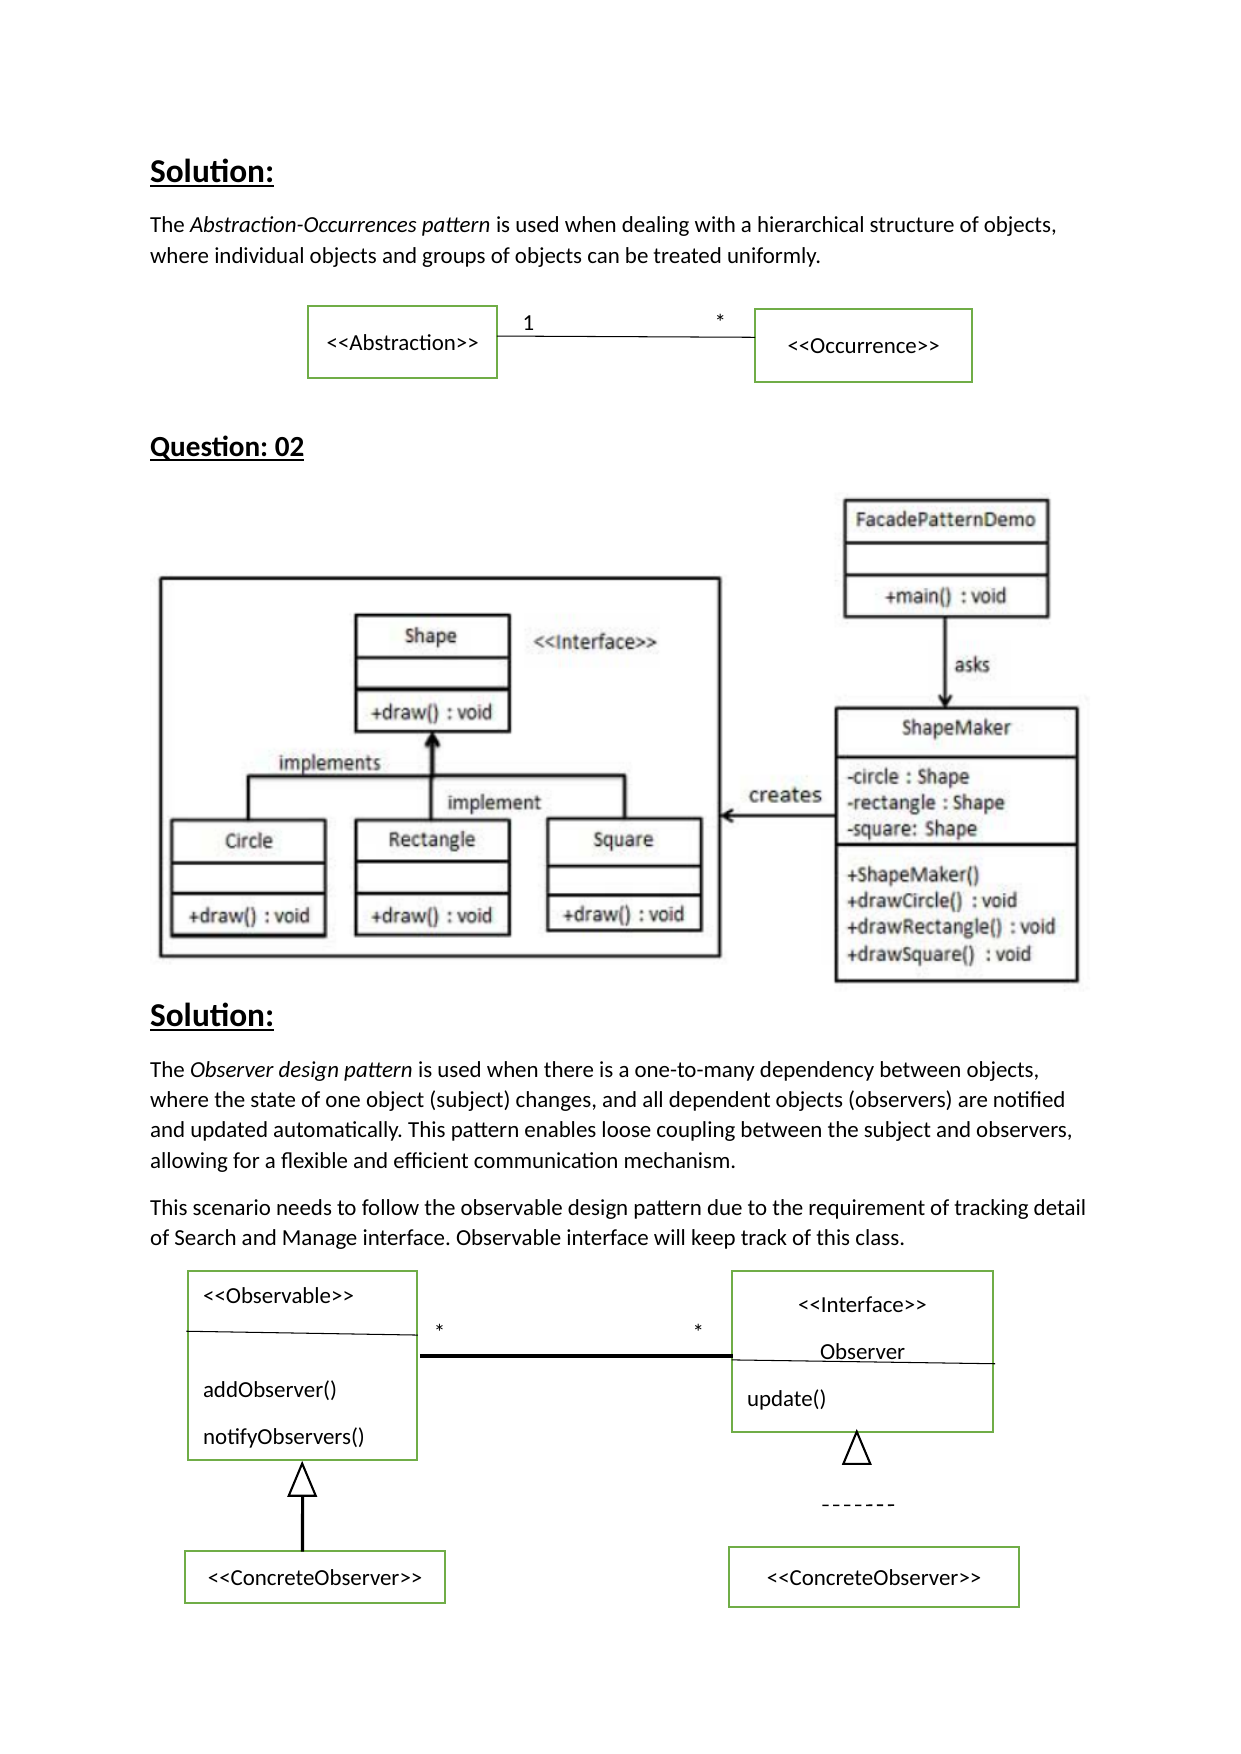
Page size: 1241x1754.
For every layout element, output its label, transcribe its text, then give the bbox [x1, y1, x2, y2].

text The Observer design pattern is used when there is a one-to-many dependency between objects, where the state of one object (subject) changes, and all dependent objects (observers) are notified and updated automatically. This pattern enables loose coupling between the subject and observers, allowing for a flexible and efficient communication mechanism. [150, 1055, 1090, 1174]
text Solution: [150, 992, 1090, 1035]
text Question: 02 [150, 428, 1090, 464]
text This scenario needs to follow the observable design pattern due to the requirement of tracking detail of Search and Manage interface. Observable interface will keep track of this class. [150, 1193, 1090, 1251]
text Solution: [150, 150, 1090, 191]
text The Abstraction-Occurrences pattern is used when dealing with a hierarchical structure of objects, where individual objects and groups of objects can be treated uniformly. [150, 211, 1090, 269]
